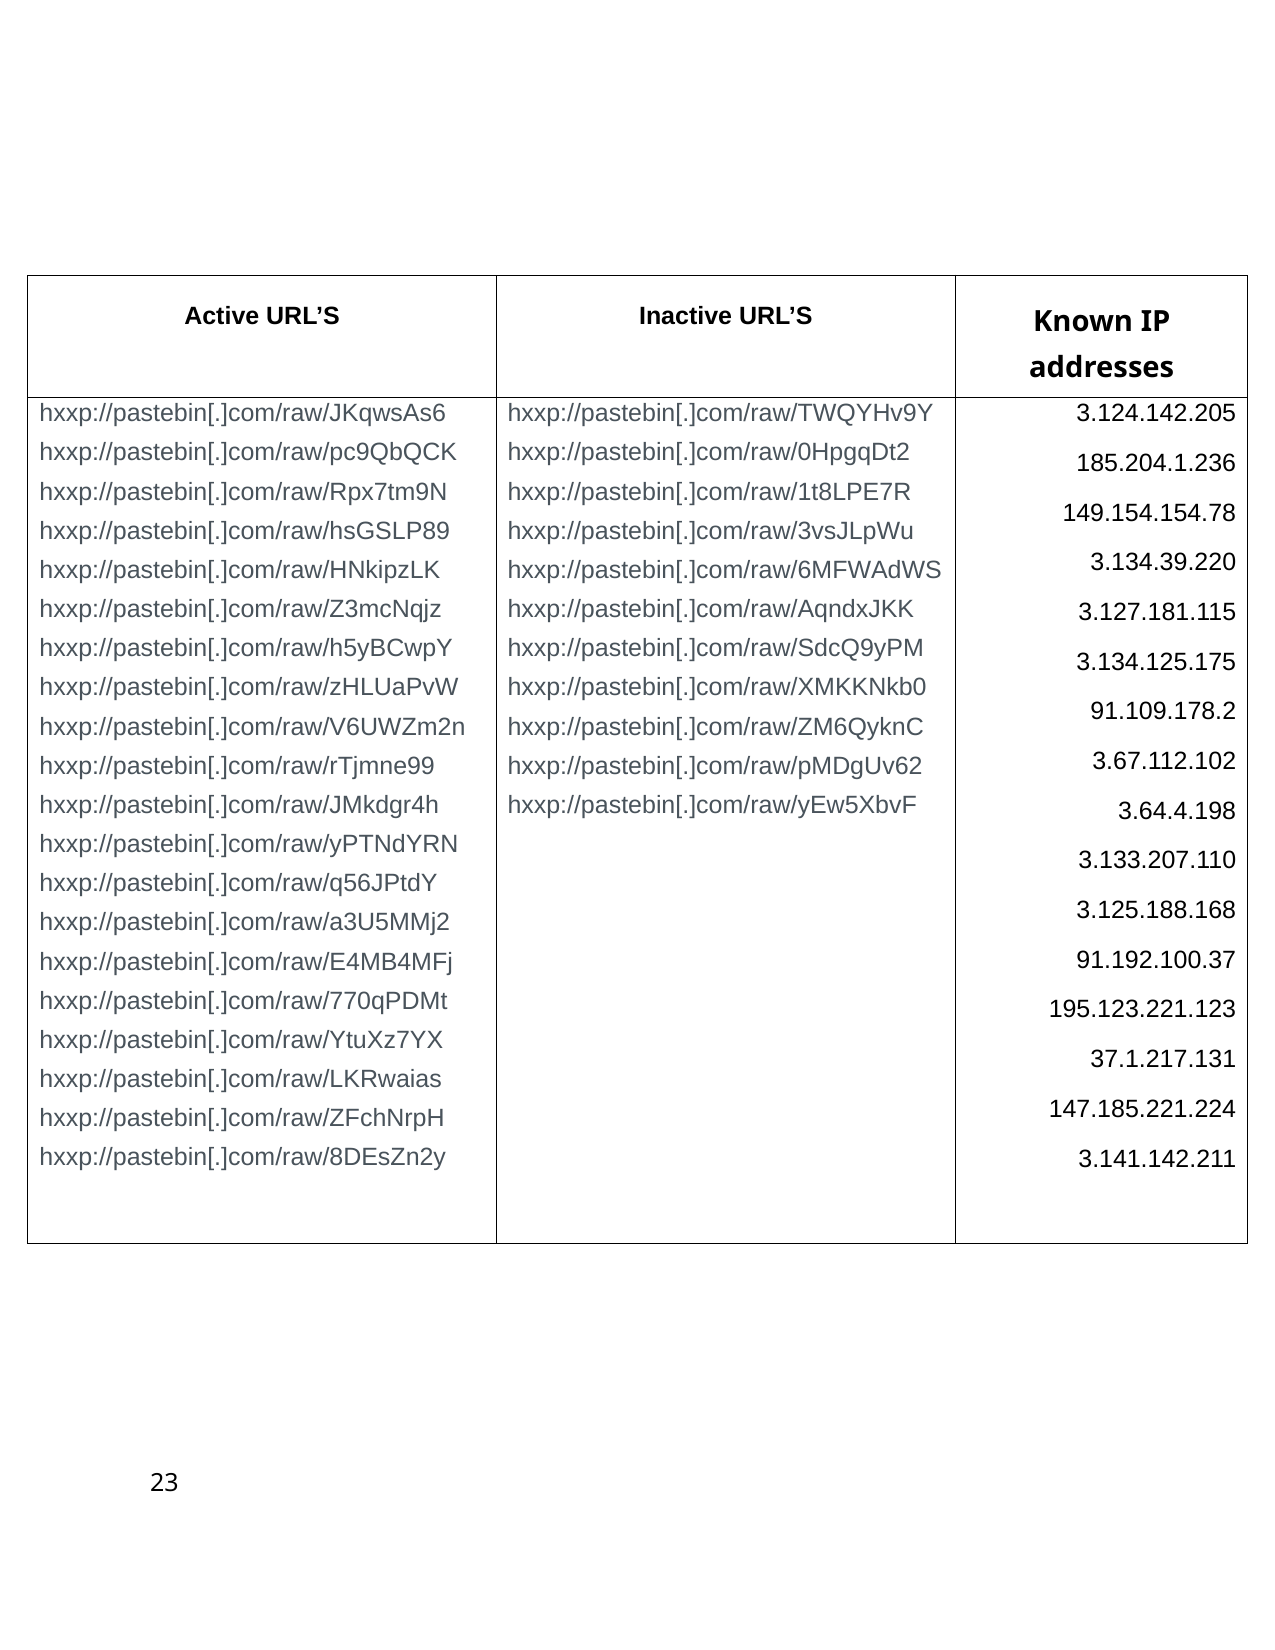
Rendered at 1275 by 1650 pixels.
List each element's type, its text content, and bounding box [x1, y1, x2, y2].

table_cell hxxp://pastebin[.]com/raw/TWQYHv9Y hxxp://pastebin[.]com/raw/0HpgqDt2 hxxp://pastebin[.]com/raw/1t8LPE7R hxxp://pastebin[.]com/raw/3vsJLpWu hxxp://pastebin[.]com/raw/6MFWAdWS hxxp://pastebin[.]com/raw/AqndxJKK hxxp://pastebin[.]com/raw/SdcQ9yPM hxxp://pastebin[.]com/raw/XMKKNkb0 hxxp://pastebin[.]com/raw/ZM6QyknC hxxp://pastebin[.]com/raw/pMDgUv62 hxxp://pastebin[.]com/raw/yEw5XbvF [497, 398, 955, 1243]
table_header Known IP addresses [956, 276, 1247, 397]
table_cell hxxp://pastebin[.]com/raw/JKqwsAs6 hxxp://pastebin[.]com/raw/pc9QbQCK hxxp://pastebin[.]com/raw/Rpx7tm9N hxxp://pastebin[.]com/raw/hsGSLP89 hxxp://pastebin[.]com/raw/HNkipzLK hxxp://pastebin[.]com/raw/Z3mcNqjz hxxp://pastebin[.]com/raw/h5yBCwpY hxxp://pastebin[.]com/raw/zHLUaPvW hxxp://pastebin[.]com/raw/V6UWZm2n hxxp://pastebin[.]com/raw/rTjmne99 hxxp://pastebin[.]com/raw/JMkdgr4h hxxp://pastebin[.]com/raw/yPTNdYRN hxxp://pastebin[.]com/raw/q56JPtdY hxxp://pastebin[.]com/raw/a3U5MMj2 hxxp://pastebin[.]com/raw/E4MB4MFj hxxp://pastebin[.]com/raw/770qPDMt hxxp://pastebin[.]com/raw/YtuXz7YX hxxp://pastebin[.]com/raw/LKRwaias hxxp://pastebin[.]com/raw/ZFchNrpH hxxp://pastebin[.]com/raw/8DEsZn2y [28, 398, 496, 1243]
table_header Inactive URL’S [497, 276, 955, 397]
table_cell 3.124.142.205 185.204.1.236 149.154.154.78 3.134.39.220 3.127.181.115 3.134.125.175 91.109.178.2 3.67.112.102 3.64.4.198 3.133.207.110 3.125.188.168 91.192.100.37 195.123.221.123 37.1.217.131 147.185.221.224 3.141.142.211 [956, 398, 1247, 1243]
table_header Active URL’S [28, 276, 496, 397]
